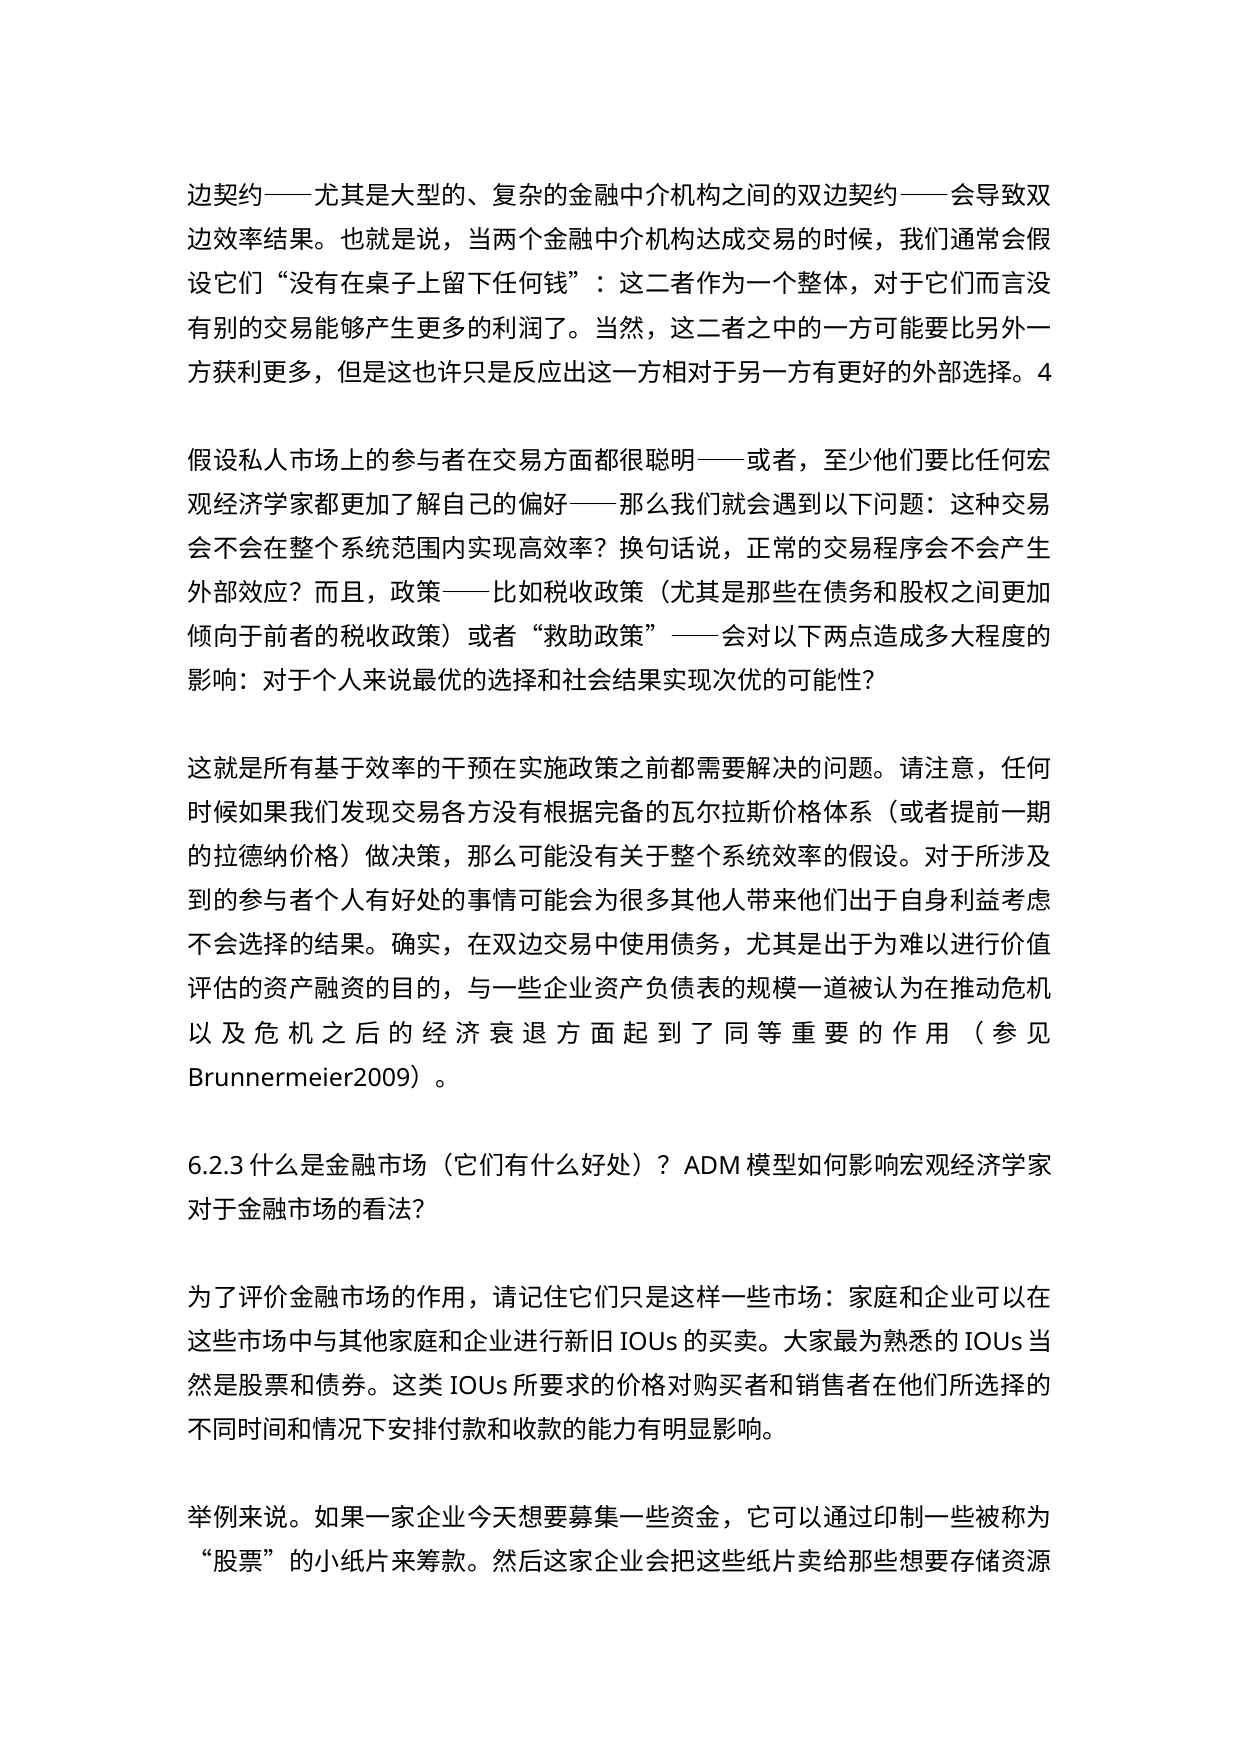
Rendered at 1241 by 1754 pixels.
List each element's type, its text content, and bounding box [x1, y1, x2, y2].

text 为了评价金融市场的作用，请记住它们只是这样一些市场：家庭和企业可以在这些市场中与其他家庭和企业进行新旧IOUs的买卖。大家最为熟悉的IOUs当然是股票和债券。这类IOUs所要求的价格对购买者和销售者在他们所选择的不同时间和情况下安排付款和收款的能力有明显影响。 [187, 1273, 1053, 1450]
text 6.2.3什么是金融市场（它们有什么好处）？ADM模型如何影响宏观经济学家对于金融市场的看法？ [187, 1141, 1053, 1229]
text 举例来说。如果一家企业今天想要募集一些资金，它可以通过印制一些被称为“股票”的小纸片来筹款。然后这家企业会把这些纸片卖给那些想要存储资源的人们。购买这些纸片的人们所在的银行会在买方账户上记入借方并且在IOUs卖方的账户上记入贷方，然后卖方就可以使用这些信用去购买他们想要的复印机和计算机了。 [187, 1494, 1053, 1582]
text 这就是所有基于效率的干预在实施政策之前都需要解决的问题。请注意，任何时候如果我们发现交易各方没有根据完备的瓦尔拉斯价格体系（或者提前一期的拉德纳价格）做决策，那么可能没有关于整个系统效率的假设。对于所涉及到的参与者个人有好处的事情可能会为很多其他人带来他们出于自身利益考虑不会选择的结果。确实，在双边交易中使用债务，尤其是出于为难以进行价值评估的资产融资的目的，与一些企业资产负债表的规模一道被认为在推动危机以及危机之后的经济衰退方面起到了同等重要的作用（参见Brunnermeier2009）。 [187, 745, 1053, 1097]
text 假设私人市场上的参与者在交易方面都很聪明——或者，至少他们要比任何宏观经济学家都更加了解自己的偏好——那么我们就会遇到以下问题：这种交易会不会在整个系统范围内实现高效率？换句话说，正常的交易程序会不会产生外部效应？而且，政策——比如税收政策（尤其是那些在债务和股权之间更加倾向于前者的税收政策）或者“救助政策”——会对以下两点造成多大程度的影响：对于个人来说最优的选择和社会结果实现次优的可能性？ [187, 436, 1053, 701]
